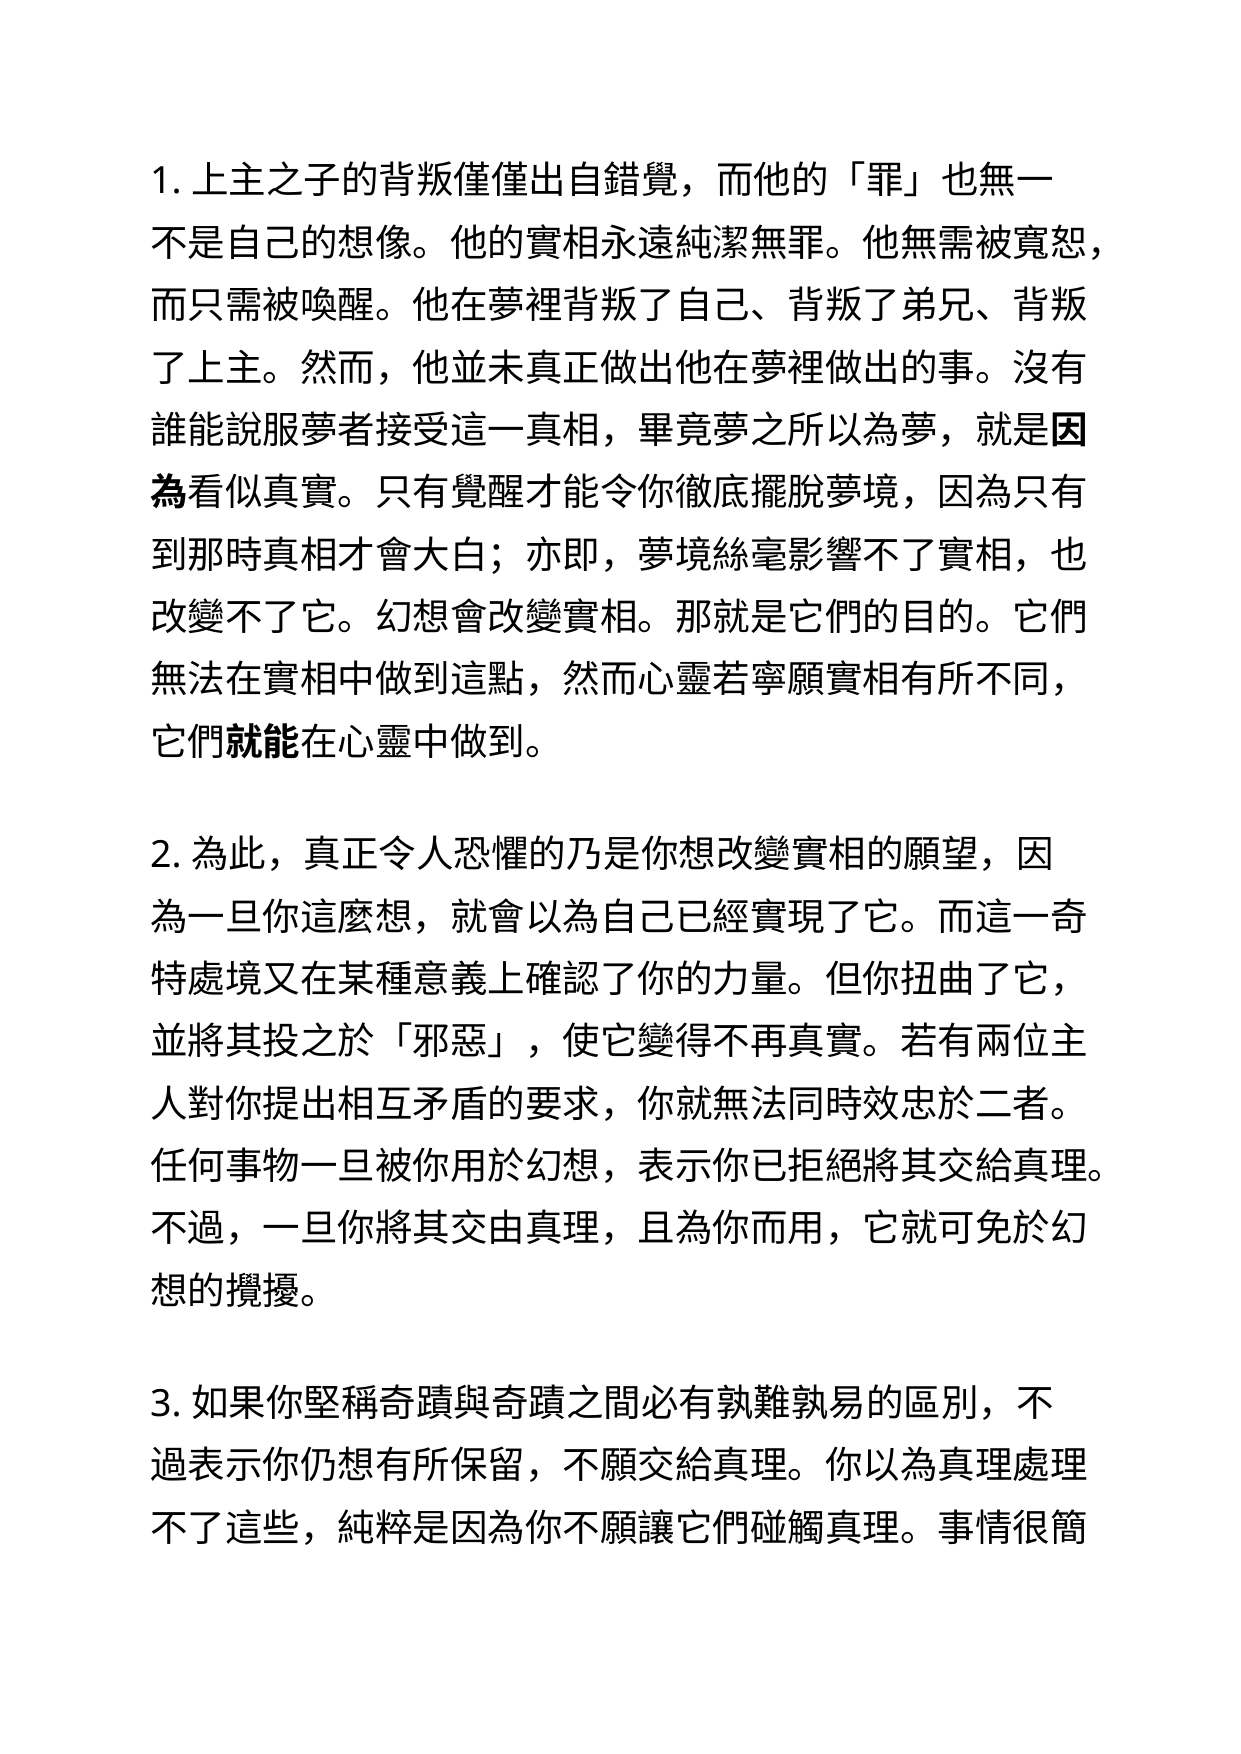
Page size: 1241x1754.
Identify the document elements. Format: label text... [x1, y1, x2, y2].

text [150, 1373, 1090, 1552]
text 1. 上主之子的背叛僅僅出自錯覺，而他的「罪」也無一不是自己的想像。他的實相永遠純潔無罪。他無需被寬恕，而只需被喚醒。他在夢裡背叛了自己、背叛了弟兄、背叛了上主。然而，他並未真正做出他在夢裡做出的事。沒有誰能說服夢者接受這一真相，畢竟夢之所以為夢，就是因為看似真實。只有覺醒才能令你徹底擺脫夢境，因為只有到那時真相才會大白；亦即，夢境絲毫影響不了實相，也改變不了它。幻想會改變實相。那就是它們的目的。它們無法在實相中做到這點，然而心靈若寧願實相有所不同，它們就能在心靈中做到。 [150, 150, 1090, 766]
text 2. 為此，真正令人恐懼的乃是你想改變實相的願望，因為一旦你這麼想，就會以為自己已經實現了它。而這一奇特處境又在某種意義上確認了你的力量。但你扭曲了它，並將其投之於「邪惡」，使它變得不再真實。若有兩位主人對你提出相互矛盾的要求，你就無法同時效忠於二者。任何事物一旦被你用於幻想，表示你已拒絕將其交給真理。不過，一旦你將其交由真理，且為你而用，它就可免於幻想的攪擾。 [150, 824, 1090, 1315]
